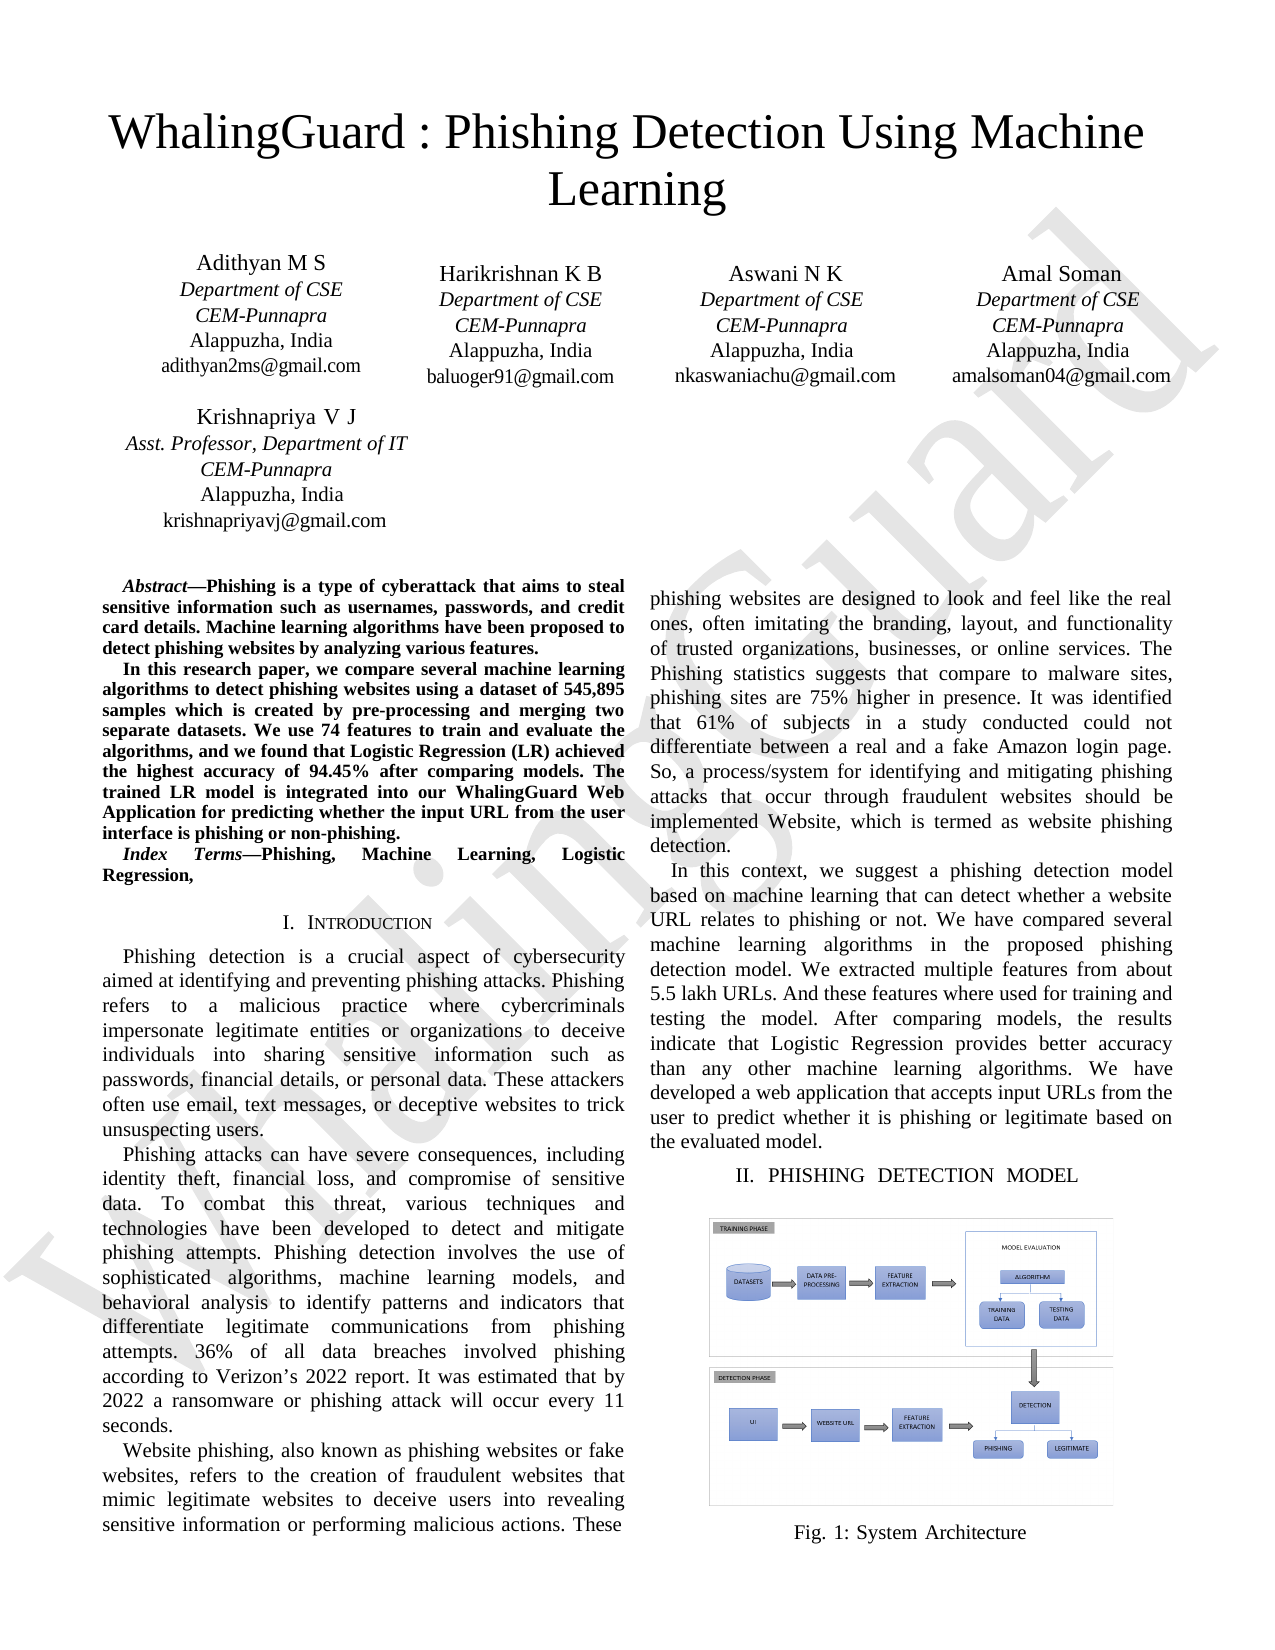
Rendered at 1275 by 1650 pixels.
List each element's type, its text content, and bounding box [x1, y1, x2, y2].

text Harikrishnan K B Department of CSE CEM-Punnapra Alappuzha, India baluoger91@gmail.com [420, 259, 621, 388]
list Introduction [282, 910, 629, 934]
text Abstract—Phishing is a type of cyberattack that aims to steal sensitive information such as usernames, passwords, and credit card details. Machine learning algorithms have been proposed to detect phishing websites by analyzing various features. [102, 576, 625, 658]
text krishnapriyavj@gmail.com [163, 508, 411, 532]
text Krishnapriya V J [196, 403, 411, 429]
text Asst. Professor, Department of IT CEM-Punnapra Alappuzha, India [126, 431, 411, 506]
text Website phishing, also known as phishing websites or fake websites, refers to the creation of fraudulent websites that mimic legitimate websites to deceive users into revealing sensitive information or performing malicious actions. These [102, 1438, 625, 1536]
text Index Terms—Phishing, Machine Learning, Logistic Regression, [102, 844, 625, 885]
picture [709, 1218, 1114, 1506]
text nkaswaniachu@gmail.com [673, 363, 898, 387]
text Aswani N K Department of CSE CEM-Punnapra Alappuzha, India [698, 259, 865, 362]
text Phishing attacks can have severe consequences, including identity theft, financial loss, and compromise of sensitive data. To combat this threat, various techniques and technologies have been developed to detect and mitigate phishing attempts. Phishing detection involves the use of sophisticated algorithms, machine learning models, and behavioral analysis to identify patterns and indicators that differentiate legitimate communications from phishing attempts. 36% of all data breaches involved phishing according to Verizon’s 2022 report. It was estimated that by 2022 a ransomware or phishing attack will occur every 11 seconds. [102, 1141, 625, 1437]
text phishing websites are designed to look and feel like the real ones, often imitating the branding, layout, and functionality of trusted organizations, businesses, or online services. The Phishing statistics suggests that compare to malware sites, phishing sites are 75% higher in presence. It was identified that 61% of subjects in a study conducted could not differentiate between a real and a fake Amazon login page. So, a process/system for identifying and mitigating phishing attacks that occur through fraudulent websites should be implemented Website, which is termed as website phishing detection. [650, 586, 1173, 857]
text In this context, we suggest a phishing detection model based on machine learning that can detect whether a website URL relates to phishing or not. We have compared several machine learning algorithms in the proposed phishing detection model. We extracted multiple features from about 5.5 lakh URLs. And these features where used for training and testing the model. After comparing models, the results indicate that Logistic Regression provides better accuracy than any other machine learning algorithms. We have developed a web application that accepts input URLs from the user to predict whether it is phishing or legitimate based on the evaluated model. [650, 858, 1173, 1153]
text Phishing detection is a crucial aspect of cybersecurity aimed at identifying and preventing phishing attacks. Phishing refers to a malicious practice where cybercriminals impersonate legitimate entities or organizations to deceive individuals into sharing sensitive information such as passwords, financial details, or personal data. These attackers often use email, text messages, or deceptive websites to trick unsuspecting users. [102, 944, 625, 1141]
text Adithyan M S Department of CSE CEM-Punnapra Alappuzha, India adithyan2ms@gmail.com [154, 249, 368, 377]
text Amal Soman Department of CSE CEM-Punnapra Alappuzha, India [974, 259, 1141, 362]
list PHISHING DETECTION MODEL [735, 1163, 1185, 1187]
text Fig. 1: System Architecture [793, 1230, 1185, 1544]
text In this research paper, we compare several machine learning algorithms to detect phishing websites using a dataset of 545,895 samples which is created by pre-processing and merging two separate datasets. We use 74 features to train and evaluate the algorithms, and we found that Logistic Regression (LR) achieved the highest accuracy of 94.45% after comparing models. The trained LR model is integrated into our WhalingGuard Web Application for predicting whether the input URL from the user interface is phishing or non-phishing. [102, 659, 625, 843]
text amalsoman04@gmail.com [949, 363, 1173, 387]
text WhalingGuard : Phishing Detection Using Machine Learning [108, 102, 1185, 217]
